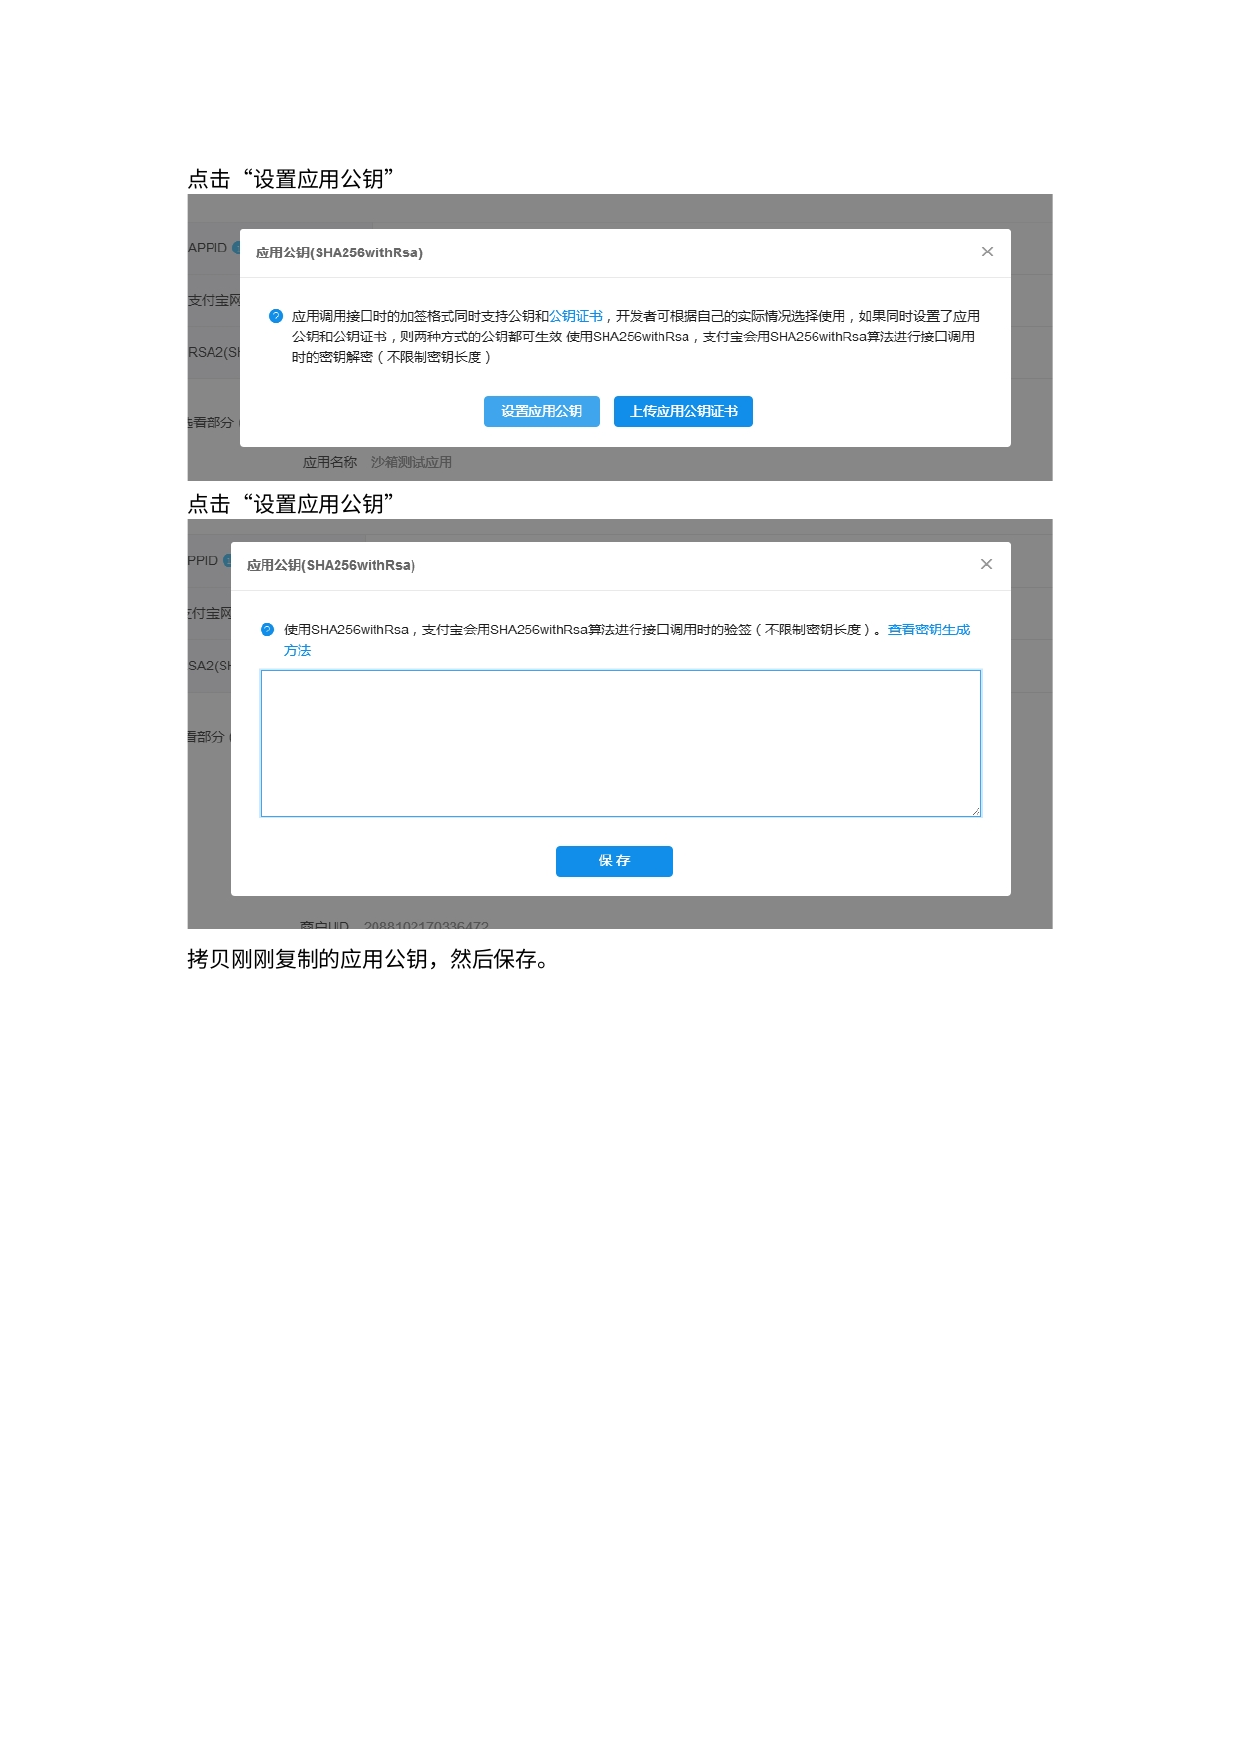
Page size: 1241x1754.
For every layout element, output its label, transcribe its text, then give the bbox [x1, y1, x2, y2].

picture [187, 519, 1053, 929]
picture [187, 194, 1053, 481]
text 点击“设置应用公钥” [187, 162, 1053, 194]
text 点击“设置应用公钥” [187, 487, 1053, 519]
text 拷贝刚刚复制的应用公钥，然后保存。 [187, 942, 1053, 974]
